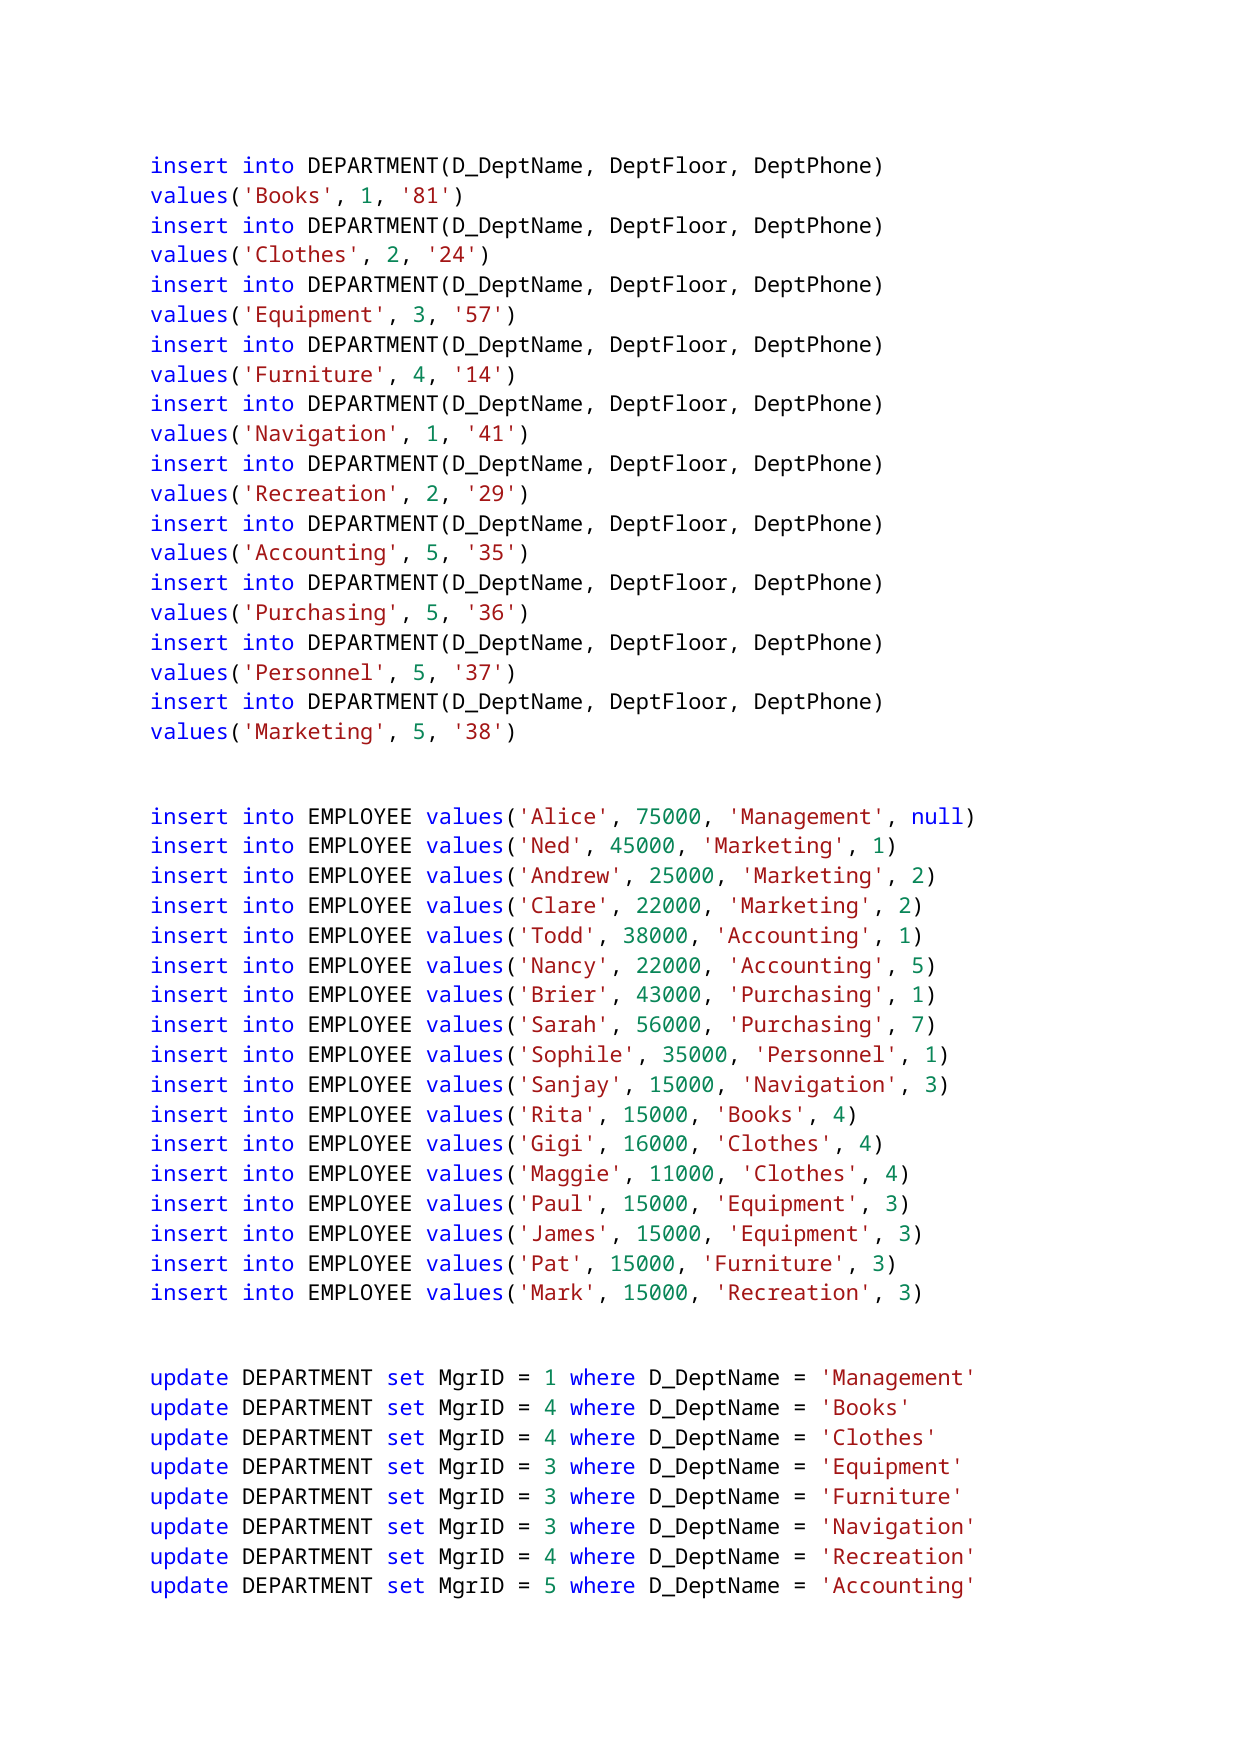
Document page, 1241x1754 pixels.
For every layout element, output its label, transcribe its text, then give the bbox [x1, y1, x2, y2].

text insert into DEPARTMENT(D_DeptName, DeptFloor, DeptPhone) values('Equipment', 3, '57') [150, 269, 1090, 329]
text insert into EMPLOYEE values('Sanjay', 15000, 'Navigation', 3) [150, 1069, 1090, 1098]
text insert into EMPLOYEE values('Maggie', 11000, 'Clothes', 4) [150, 1158, 1090, 1188]
text update DEPARTMENT set MgrID = 3 where D_DeptName = 'Navigation' [150, 1511, 1090, 1541]
text insert into EMPLOYEE values('Todd', 38000, 'Accounting', 1) [150, 920, 1090, 949]
text insert into EMPLOYEE values('James', 15000, 'Equipment', 3) [150, 1218, 1090, 1247]
text insert into EMPLOYEE values('Sarah', 56000, 'Purchasing', 7) [150, 1009, 1090, 1039]
text insert into EMPLOYEE values('Rita', 15000, 'Books', 4) [150, 1098, 1090, 1128]
text insert into EMPLOYEE values('Pat', 15000, 'Furniture', 3) [150, 1247, 1090, 1277]
text insert into EMPLOYEE values('Sophile', 35000, 'Personnel', 1) [150, 1039, 1090, 1069]
text insert into EMPLOYEE values('Paul', 15000, 'Equipment', 3) [150, 1188, 1090, 1218]
text update DEPARTMENT set MgrID = 4 where D_DeptName = 'Clothes' [150, 1421, 1090, 1451]
text insert into EMPLOYEE values('Gigi', 16000, 'Clothes', 4) [150, 1128, 1090, 1158]
text update DEPARTMENT set MgrID = 1 where D_DeptName = 'Management' [150, 1362, 1090, 1392]
text insert into DEPARTMENT(D_DeptName, DeptFloor, DeptPhone) values('Personnel', 5, '37') [150, 627, 1090, 686]
text insert into DEPARTMENT(D_DeptName, DeptFloor, DeptPhone) values('Furniture', 4, '14') [150, 329, 1090, 388]
text update DEPARTMENT set MgrID = 5 where D_DeptName = 'Accounting' [150, 1570, 1090, 1600]
text insert into EMPLOYEE values('Brier', 43000, 'Purchasing', 1) [150, 979, 1090, 1009]
text insert into EMPLOYEE values('Andrew', 25000, 'Marketing', 2) [150, 860, 1090, 890]
text insert into DEPARTMENT(D_DeptName, DeptFloor, DeptPhone) values('Marketing', 5, '38') [150, 686, 1090, 746]
text update DEPARTMENT set MgrID = 3 where D_DeptName = 'Equipment' [150, 1451, 1090, 1481]
text insert into DEPARTMENT(D_DeptName, DeptFloor, DeptPhone) values('Clothes', 2, '24') [150, 209, 1090, 269]
text update DEPARTMENT set MgrID = 4 where D_DeptName = 'Recreation' [150, 1541, 1090, 1570]
text insert into EMPLOYEE values('Nancy', 22000, 'Accounting', 5) [150, 949, 1090, 979]
text insert into EMPLOYEE values('Ned', 45000, 'Marketing', 1) [150, 830, 1090, 860]
text update DEPARTMENT set MgrID = 3 where D_DeptName = 'Furniture' [150, 1481, 1090, 1511]
text insert into DEPARTMENT(D_DeptName, DeptFloor, DeptPhone) values('Recreation', 2, '29') [150, 448, 1090, 507]
text insert into DEPARTMENT(D_DeptName, DeptFloor, DeptPhone) values('Accounting', 5, '35') [150, 507, 1090, 567]
text insert into EMPLOYEE values('Mark', 15000, 'Recreation', 3) [150, 1277, 1090, 1307]
text update DEPARTMENT set MgrID = 4 where D_DeptName = 'Books' [150, 1392, 1090, 1421]
text insert into DEPARTMENT(D_DeptName, DeptFloor, DeptPhone) values('Books', 1, '81') [150, 150, 1090, 209]
text insert into EMPLOYEE values('Alice', 75000, 'Management', null) [150, 801, 1090, 830]
text insert into DEPARTMENT(D_DeptName, DeptFloor, DeptPhone) values('Navigation', 1, '41') [150, 388, 1090, 448]
text insert into EMPLOYEE values('Clare', 22000, 'Marketing', 2) [150, 890, 1090, 920]
text insert into DEPARTMENT(D_DeptName, DeptFloor, DeptPhone) values('Purchasing', 5, '36') [150, 567, 1090, 627]
